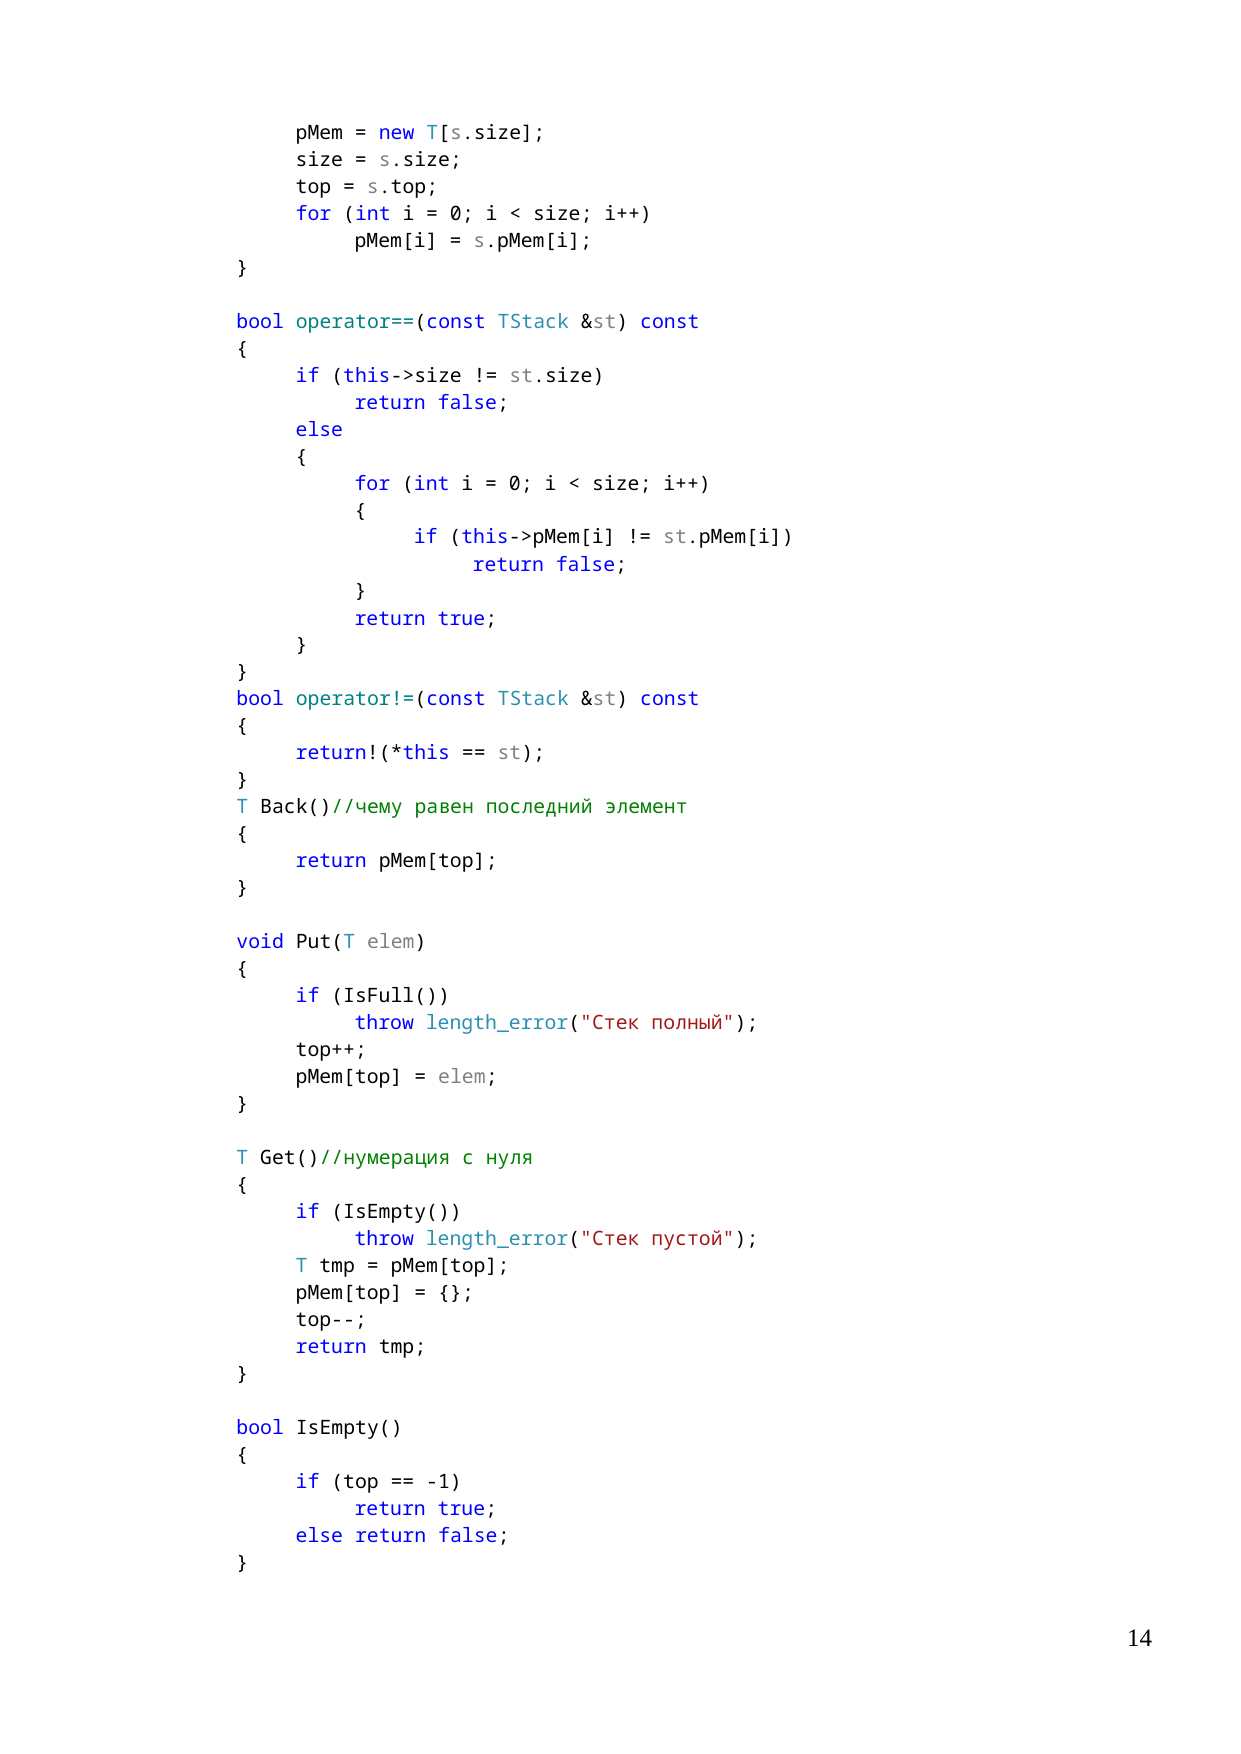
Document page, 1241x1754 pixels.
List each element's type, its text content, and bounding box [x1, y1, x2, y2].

text if (top == -1) [177, 1467, 1152, 1494]
text { [177, 819, 1152, 847]
text top++; [177, 1035, 1152, 1062]
text } [177, 253, 1152, 280]
text T tmp = pMem[top]; [177, 1251, 1152, 1278]
text pMem[top] = elem; [177, 1062, 1152, 1089]
text pMem[top] = {}; [177, 1278, 1152, 1305]
text bool IsEmpty() [177, 1413, 1152, 1440]
text { [177, 334, 1152, 361]
text } [177, 577, 1152, 604]
text for (int i = 0; i < size; i++) [177, 469, 1152, 496]
text return false; [177, 550, 1152, 577]
text bool operator!=(const TStack &st) const [177, 685, 1152, 712]
text } [177, 631, 1152, 658]
text } [177, 1089, 1152, 1116]
text T Back()//чему равен последний элемент [177, 793, 1152, 819]
text for (int i = 0; i < size; i++) [177, 199, 1152, 226]
text } [177, 658, 1152, 685]
text size = s.size; [177, 145, 1152, 172]
text bool operator==(const TStack &st) const [177, 307, 1152, 334]
text { [177, 496, 1152, 523]
text else return false; [177, 1521, 1152, 1548]
text { [177, 954, 1152, 981]
text pMem[i] = s.pMem[i]; [177, 226, 1152, 253]
text } [177, 873, 1152, 901]
text return false; [177, 388, 1152, 415]
text throw length_error("Стек пустой"); [177, 1224, 1152, 1251]
text return tmp; [177, 1332, 1152, 1359]
text return true; [177, 604, 1152, 631]
text if (this->size != st.size) [177, 361, 1152, 388]
text top = s.top; [177, 172, 1152, 199]
text { [177, 1440, 1152, 1467]
text if (IsEmpty()) [177, 1197, 1152, 1224]
text void Put(T elem) [177, 927, 1152, 954]
text return!(*this == st); [177, 739, 1152, 766]
text return pMem[top]; [177, 847, 1152, 873]
text { [177, 1170, 1152, 1197]
text pMem = new T[s.size]; [177, 118, 1152, 145]
text T Get()//нумерация с нуля [177, 1143, 1152, 1170]
text { [177, 442, 1152, 469]
text else [177, 415, 1152, 442]
text } [177, 1548, 1152, 1575]
text return true; [177, 1494, 1152, 1521]
text } [177, 1359, 1152, 1386]
text if (this->pMem[i] != st.pMem[i]) [177, 523, 1152, 550]
text top--; [177, 1305, 1152, 1332]
text throw length_error("Стек полный"); [177, 1008, 1152, 1035]
text } [177, 766, 1152, 793]
text { [177, 712, 1152, 739]
text if (IsFull()) [177, 981, 1152, 1008]
